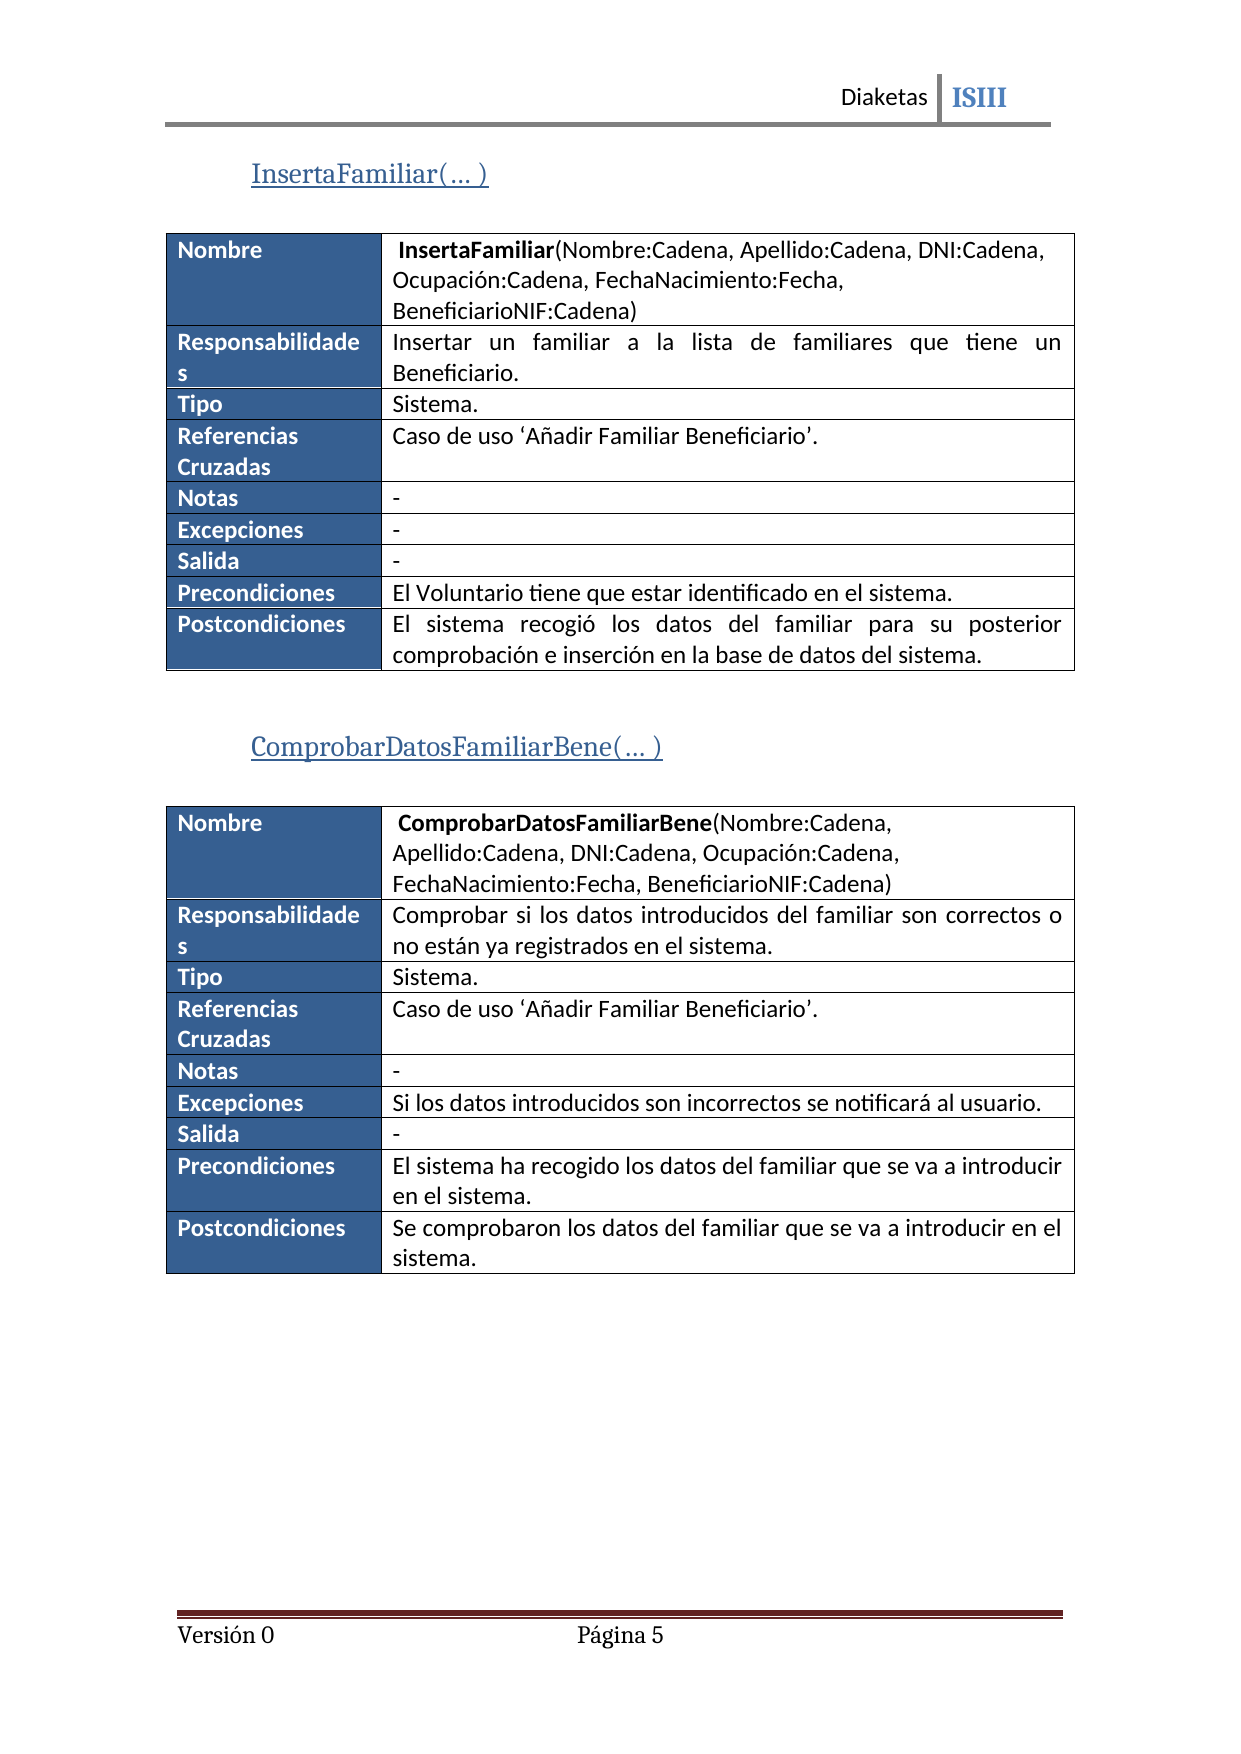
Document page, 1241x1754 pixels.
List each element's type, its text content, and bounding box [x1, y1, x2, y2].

subtitle InsertaFamiliar(… ) [251, 157, 1063, 191]
table_cell El Voluntario tiene que estar identificado en el sistema. [382, 577, 1074, 607]
table_header Nombre [167, 234, 381, 325]
table_header ComprobarDatosFamiliarBene(Nombre:Cadena, Apellido:Cadena, DNI:Cadena, Ocupación:Cadena, FechaNacimiento:Fecha, BeneficiarioNIF:Cadena) [382, 807, 1074, 898]
table_cell - [382, 482, 1074, 513]
table_cell El sistema ha recogido los datos del familiar que se va a introducir en el sistema. [382, 1150, 1074, 1211]
table_cell Notas [167, 482, 381, 513]
table_cell Insertar un familiar a la lista de familiares que tiene un Beneficiario. [382, 326, 1074, 387]
table_cell - [382, 1055, 1074, 1086]
table_cell Responsabilidades [167, 326, 381, 387]
table_cell Postcondiciones [167, 609, 381, 669]
table_header InsertaFamiliar(Nombre:Cadena, Apellido:Cadena, DNI:Cadena, Ocupación:Cadena, FechaNacimiento:Fecha, BeneficiarioNIF:Cadena) [382, 234, 1074, 325]
table_cell Salida [167, 1118, 381, 1149]
subtitle ComprobarDatosFamiliarBene(… ) [251, 731, 1063, 764]
table_header Nombre [167, 807, 381, 898]
table_cell Caso de uso ‘Añadir Familiar Beneficiario’. [382, 420, 1074, 481]
table_cell Excepciones [167, 514, 381, 544]
table_cell - [382, 514, 1074, 544]
table_cell Responsabilidades [167, 900, 381, 961]
table_cell Sistema. [382, 389, 1074, 419]
table_cell Comprobar si los datos introducidos del familiar son correctos o no están ya registrados en el sistema. [382, 900, 1074, 961]
table_cell Si los datos introducidos son incorrectos se notificará al usuario. [382, 1087, 1074, 1117]
table_cell Precondiciones [167, 577, 381, 607]
table_cell - [382, 545, 1074, 576]
table_cell Excepciones [167, 1087, 381, 1117]
table_cell - [382, 1118, 1074, 1149]
table_cell Tipo [167, 962, 381, 992]
table_cell Sistema. [382, 962, 1074, 992]
table_cell Se comprobaron los datos del familiar que se va a introducir en el sistema. [382, 1212, 1074, 1273]
table_cell Caso de uso ‘Añadir Familiar Beneficiario’. [382, 993, 1074, 1054]
table_cell Precondiciones [167, 1150, 381, 1211]
table_cell El sistema recogió los datos del familiar para su posterior comprobación e inserción en la base de datos del sistema. [382, 609, 1074, 669]
table_cell Referencias Cruzadas [167, 420, 381, 481]
table_cell Referencias Cruzadas [167, 993, 381, 1054]
table_cell Salida [167, 545, 381, 576]
table_cell Tipo [167, 389, 381, 419]
table_cell Postcondiciones [167, 1212, 381, 1273]
table_cell Notas [167, 1055, 381, 1086]
